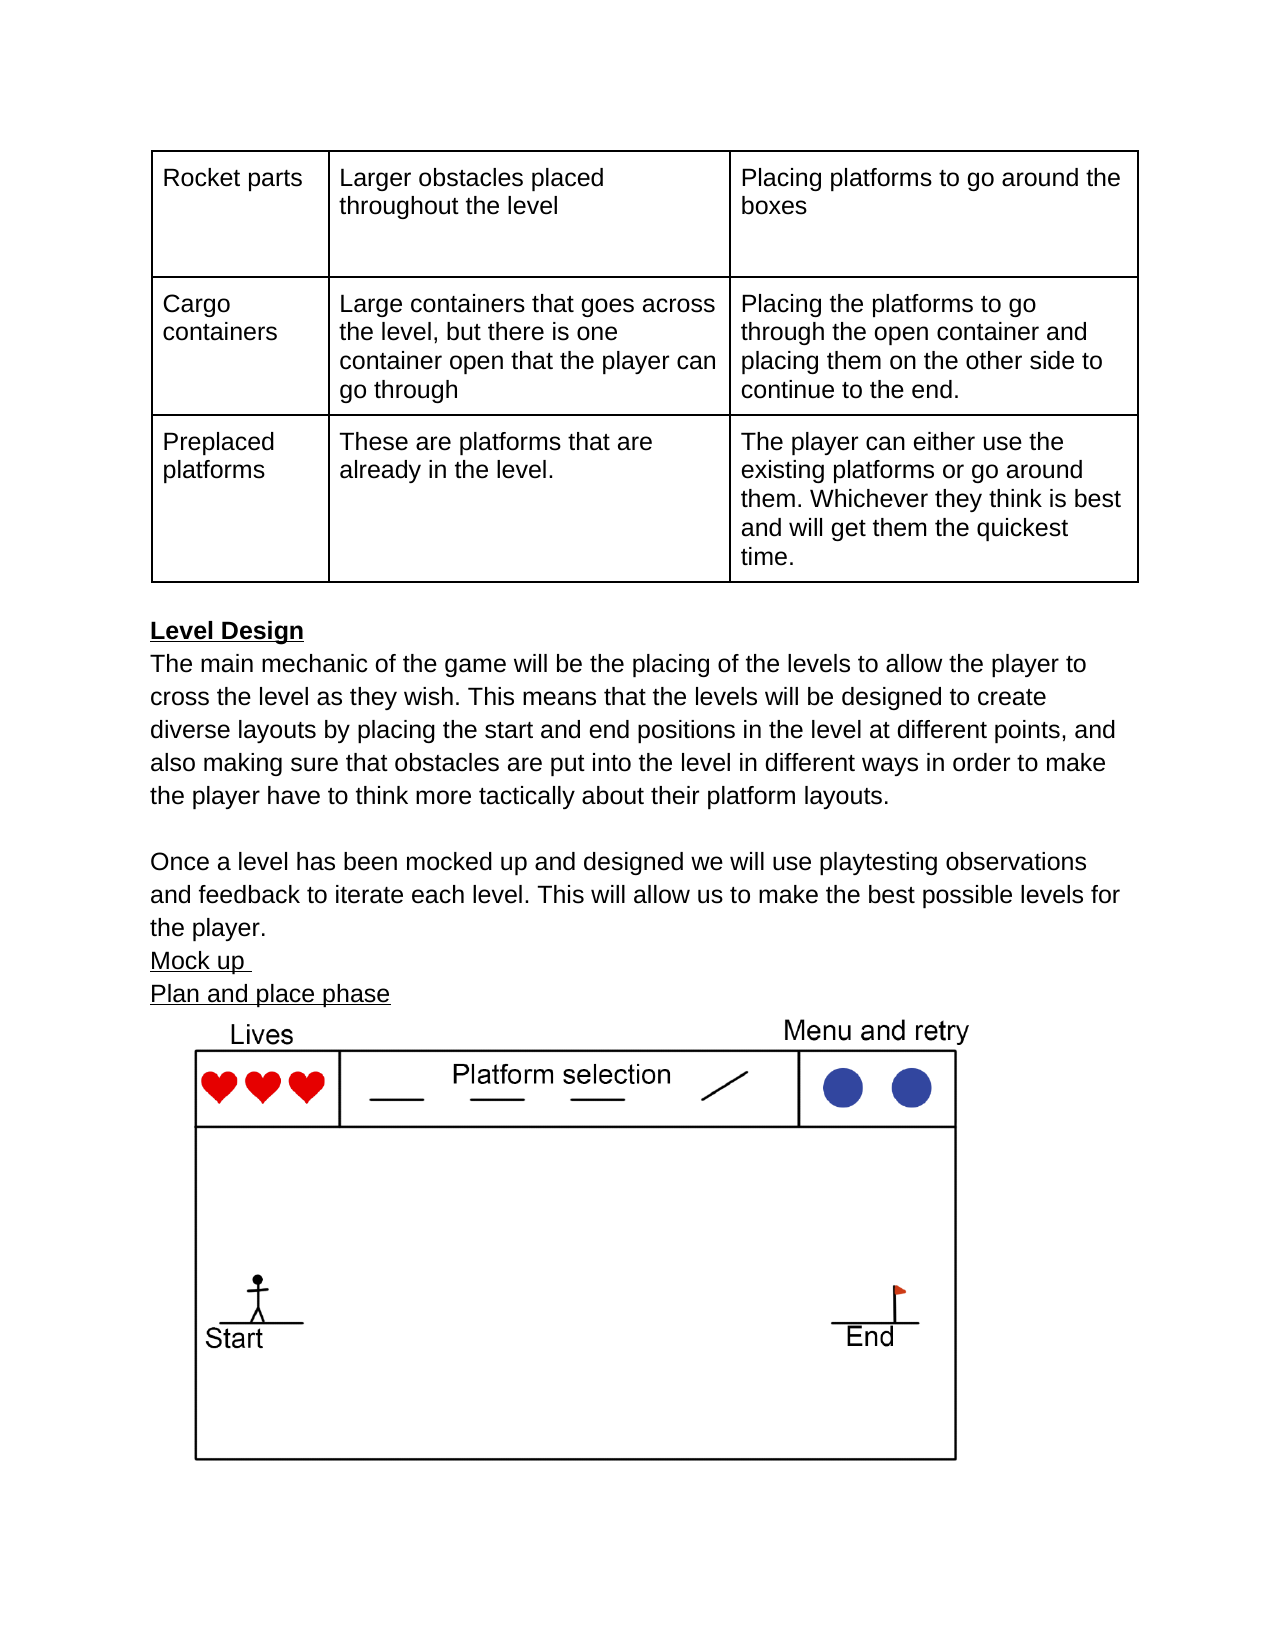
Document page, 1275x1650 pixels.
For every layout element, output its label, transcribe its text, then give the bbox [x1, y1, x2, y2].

picture [150, 1012, 990, 1479]
text Level Design [150, 616, 1125, 644]
table_cell Preplaced platforms [153, 416, 328, 581]
table_cell Large containers that goes across the level, but there is one container open that the player can go through [330, 278, 729, 414]
table_cell The player can either use the existing platforms or go around them. Whichever they think is best and will get them the quickest time. [731, 416, 1137, 581]
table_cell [731, 152, 1137, 276]
table_cell These are platforms that are already in the level. [330, 416, 729, 581]
table_cell Placing the platforms to go through the open container and placing them on the other side to continue to the end. [731, 278, 1137, 414]
text Plan and place phase [150, 979, 1125, 1008]
table_cell Larger obstacles placed throughout the level [330, 152, 729, 276]
text The main mechanic of the game will be the placing of the levels to allow the player to cross the level as they wish. This means that the levels will be designed to create diverse layouts by placing the start and end positions in the level at different points, and also making sure that obstacles are put into the level in different ways in order to make the player have to think more tactically about their platform layouts. [150, 649, 1125, 810]
table_cell Rocket parts [153, 152, 328, 276]
text Mock up [150, 946, 1125, 975]
table_cell Cargo containers [153, 278, 328, 414]
text Once a level has been mocked up and designed we will use playtesting observations and feedback to iterate each level. This will allow us to make the best possible levels for the player. [150, 847, 1125, 942]
